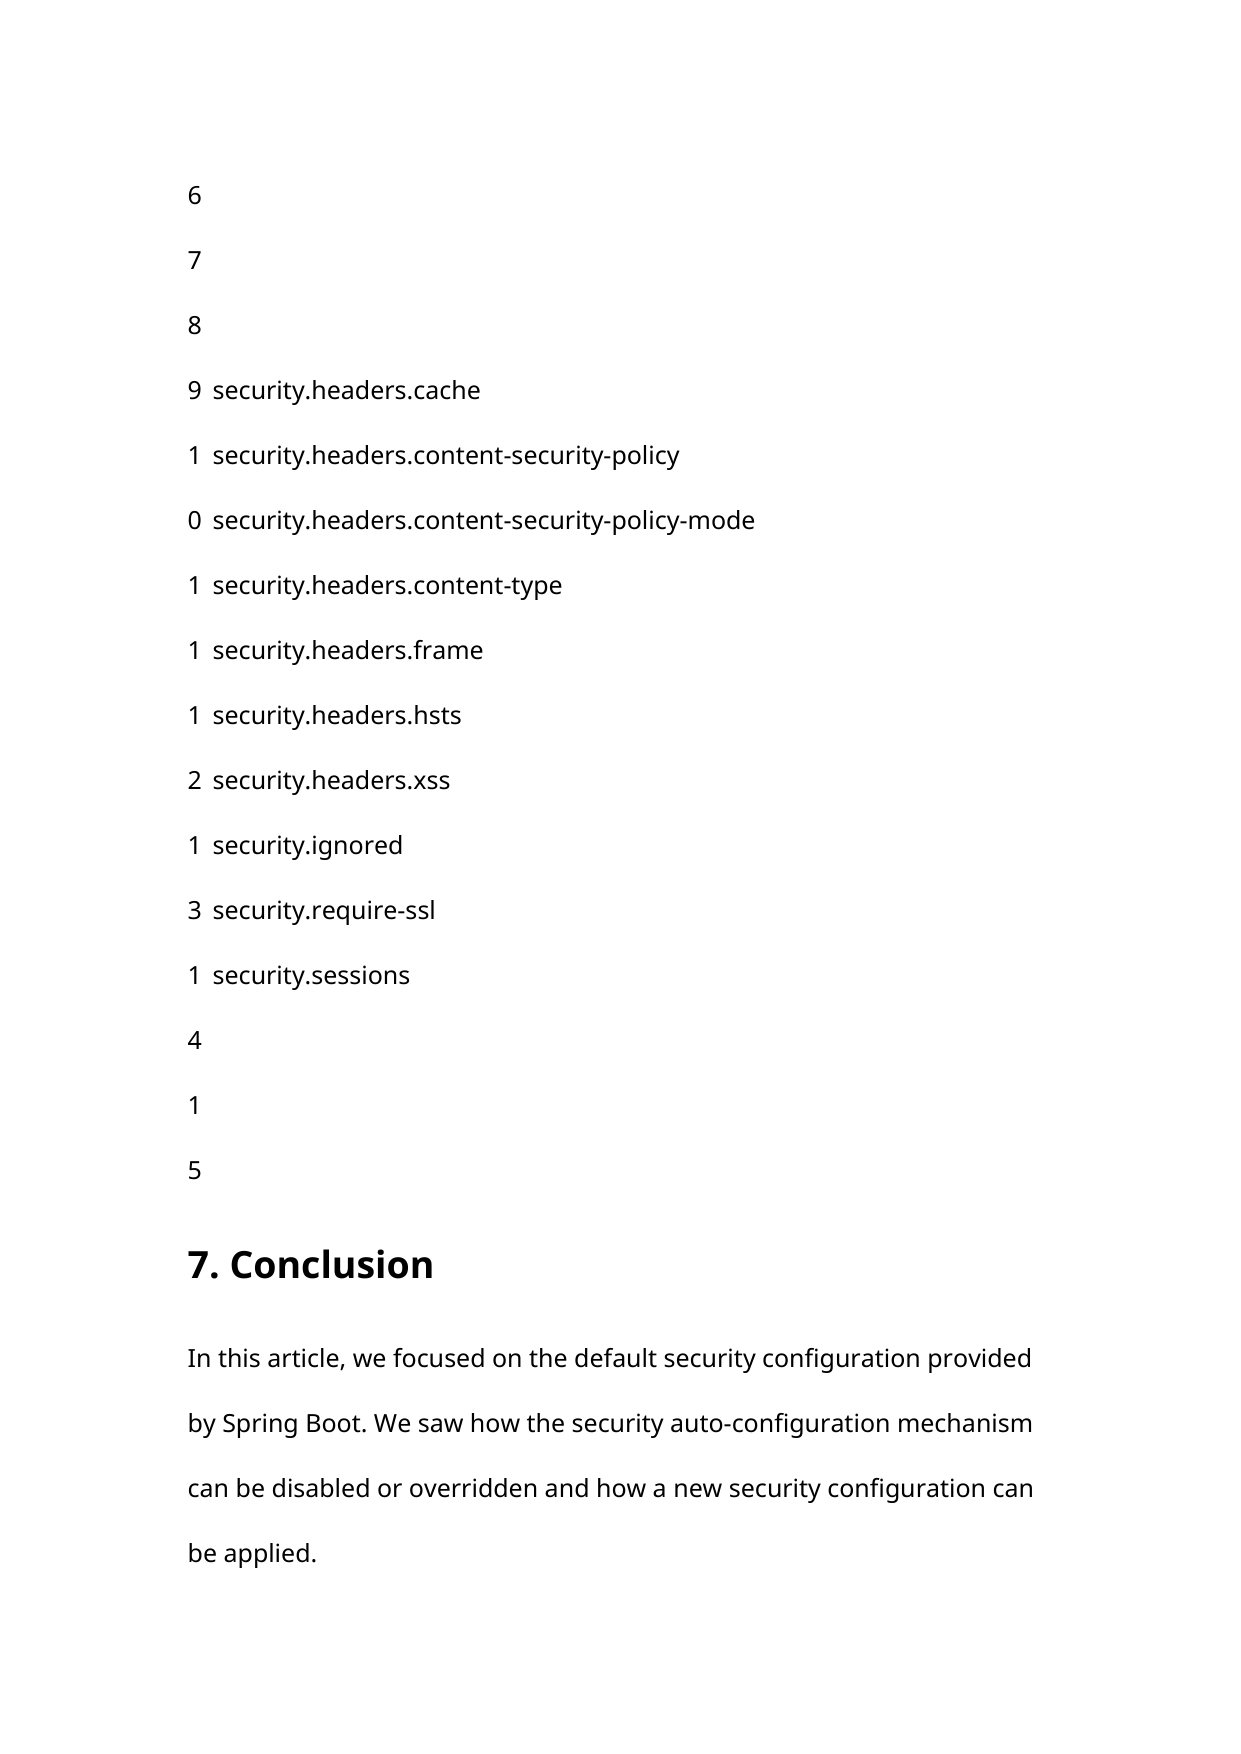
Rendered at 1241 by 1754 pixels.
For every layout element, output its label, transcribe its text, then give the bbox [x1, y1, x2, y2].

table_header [188, 162, 212, 1202]
text In this article, we focused on the default security configuration provided by Spring Boot. We saw how the security auto-configuration mechanism can be disabled or overridden and how a new security configuration can be applied. [187, 1325, 1053, 1585]
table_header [213, 162, 775, 1202]
list 7. Conclusion [187, 1231, 1053, 1296]
